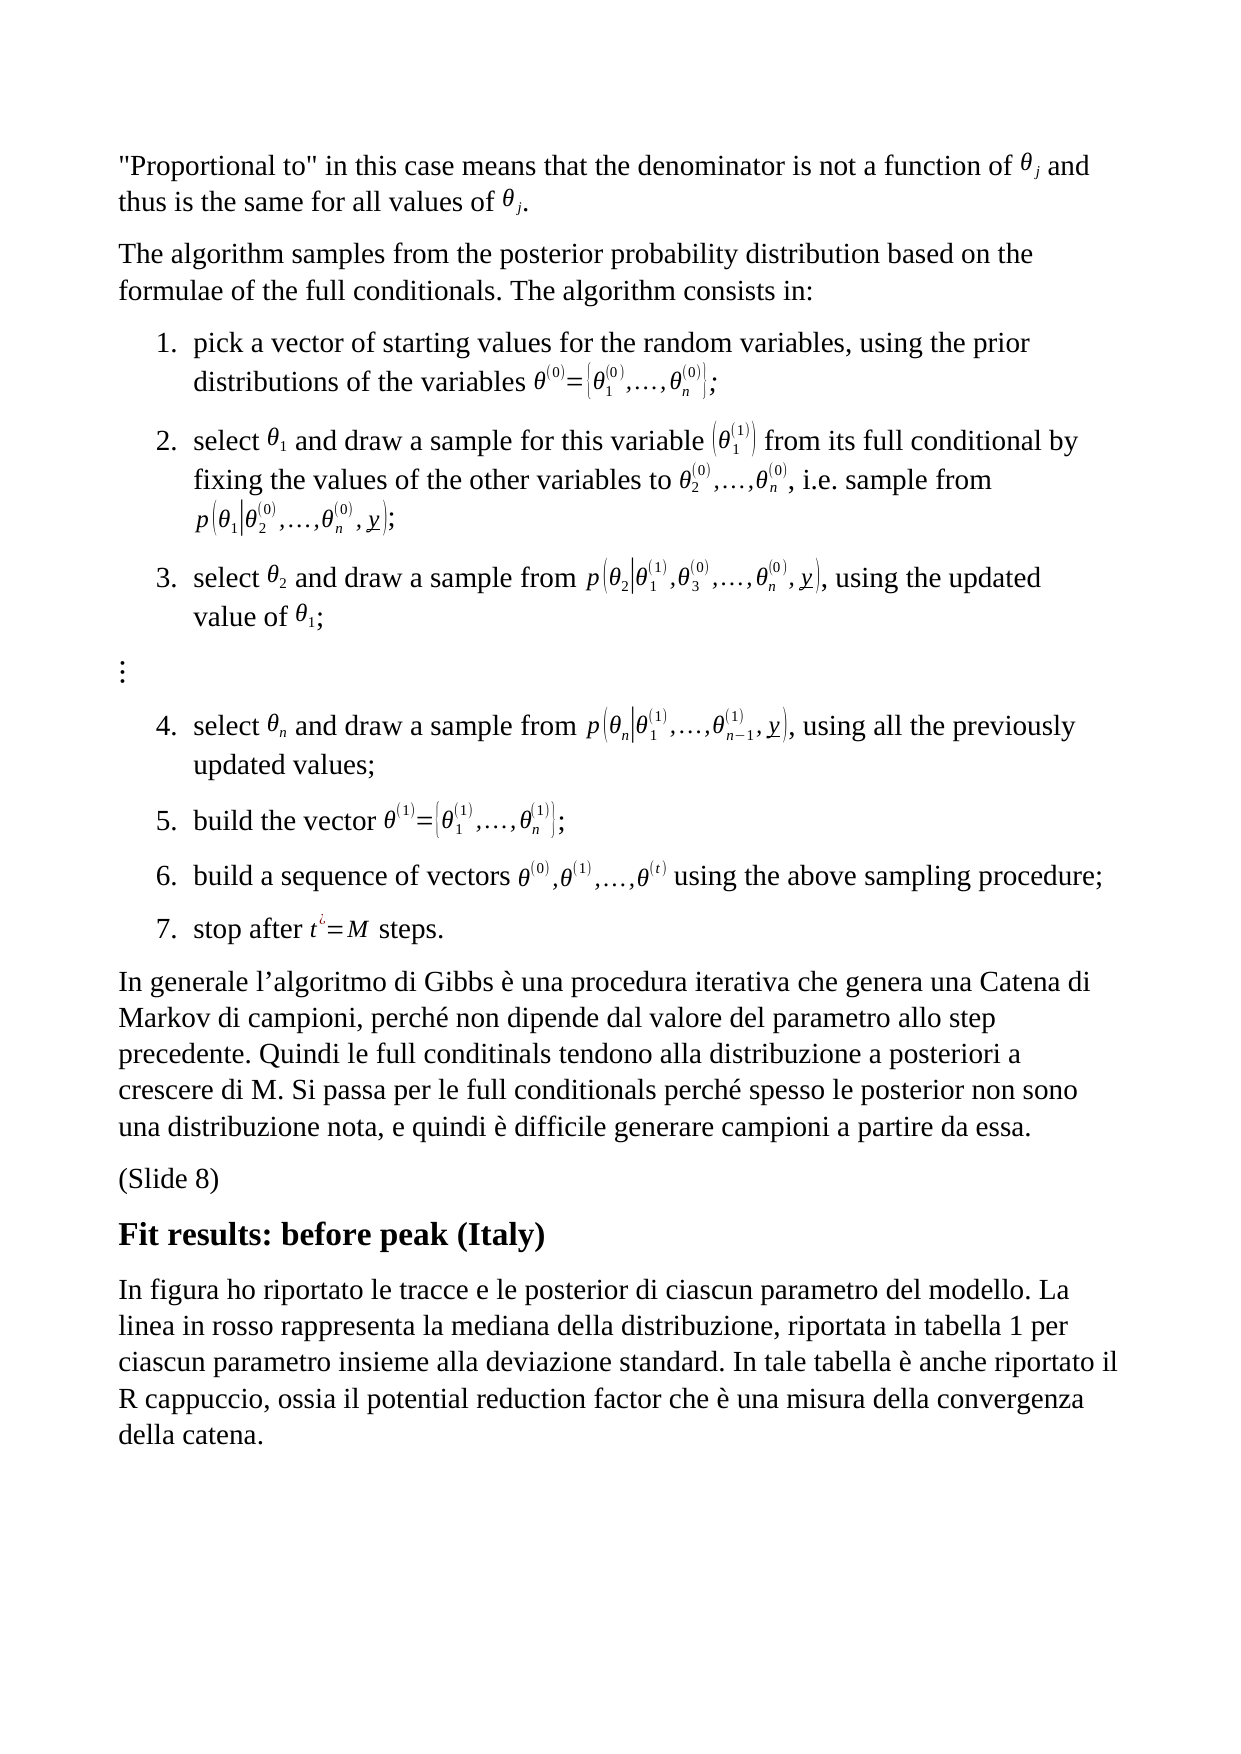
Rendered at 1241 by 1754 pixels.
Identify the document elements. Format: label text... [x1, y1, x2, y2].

list select and draw a sample from , using all the previously updated values; [156, 706, 1122, 781]
text In generale l’algoritmo di Gibbs è una procedura iterativa che genera una Catena di Markov di campioni, perché non dipende dal valore del parametro allo step precedente. Quindi le full conditinals tendono alla distribuzione a posteriori a crescere di M. Si passa per le full conditionals perché spesso le posterior non sono una distribuzione nota, e quindi è difficile generare campioni a partire da essa. [118, 964, 1122, 1142]
list build the vector ; [156, 800, 1122, 839]
list value of ; [193, 599, 1122, 632]
text (Slide 8) [118, 1161, 1122, 1195]
text The algorithm samples from the posterior probability distribution based on the formulae of the full conditionals. The algorithm consists in: [118, 237, 1122, 306]
list build a sequence of vectors using the above sampling procedure; [156, 858, 1122, 892]
text In figura ho riportato le tracce e le posterior di ciascun parametro del modello. La linea in rosso rappresenta la mediana della distribuzione, riportata in tabella 1 per ciascun parametro insieme alla deviazione standard. In tale tabella è anche riportato il R cappuccio, ossia il potential reduction factor che è una misura della convergenza della catena. [118, 1272, 1122, 1450]
list select and draw a sample for this variable from its full conditional by fixing the values of the other variables to , i.e. sample from ; [156, 420, 1122, 538]
list select and draw a sample from , using the updated [156, 557, 1122, 596]
text Fit results: before peak (Italy) [118, 1214, 1122, 1253]
text ⋮ [118, 651, 1122, 686]
list pick a vector of starting values for the random variables, using the prior distributions of the variables ; [156, 326, 1122, 401]
list stop after steps. [156, 911, 1122, 945]
